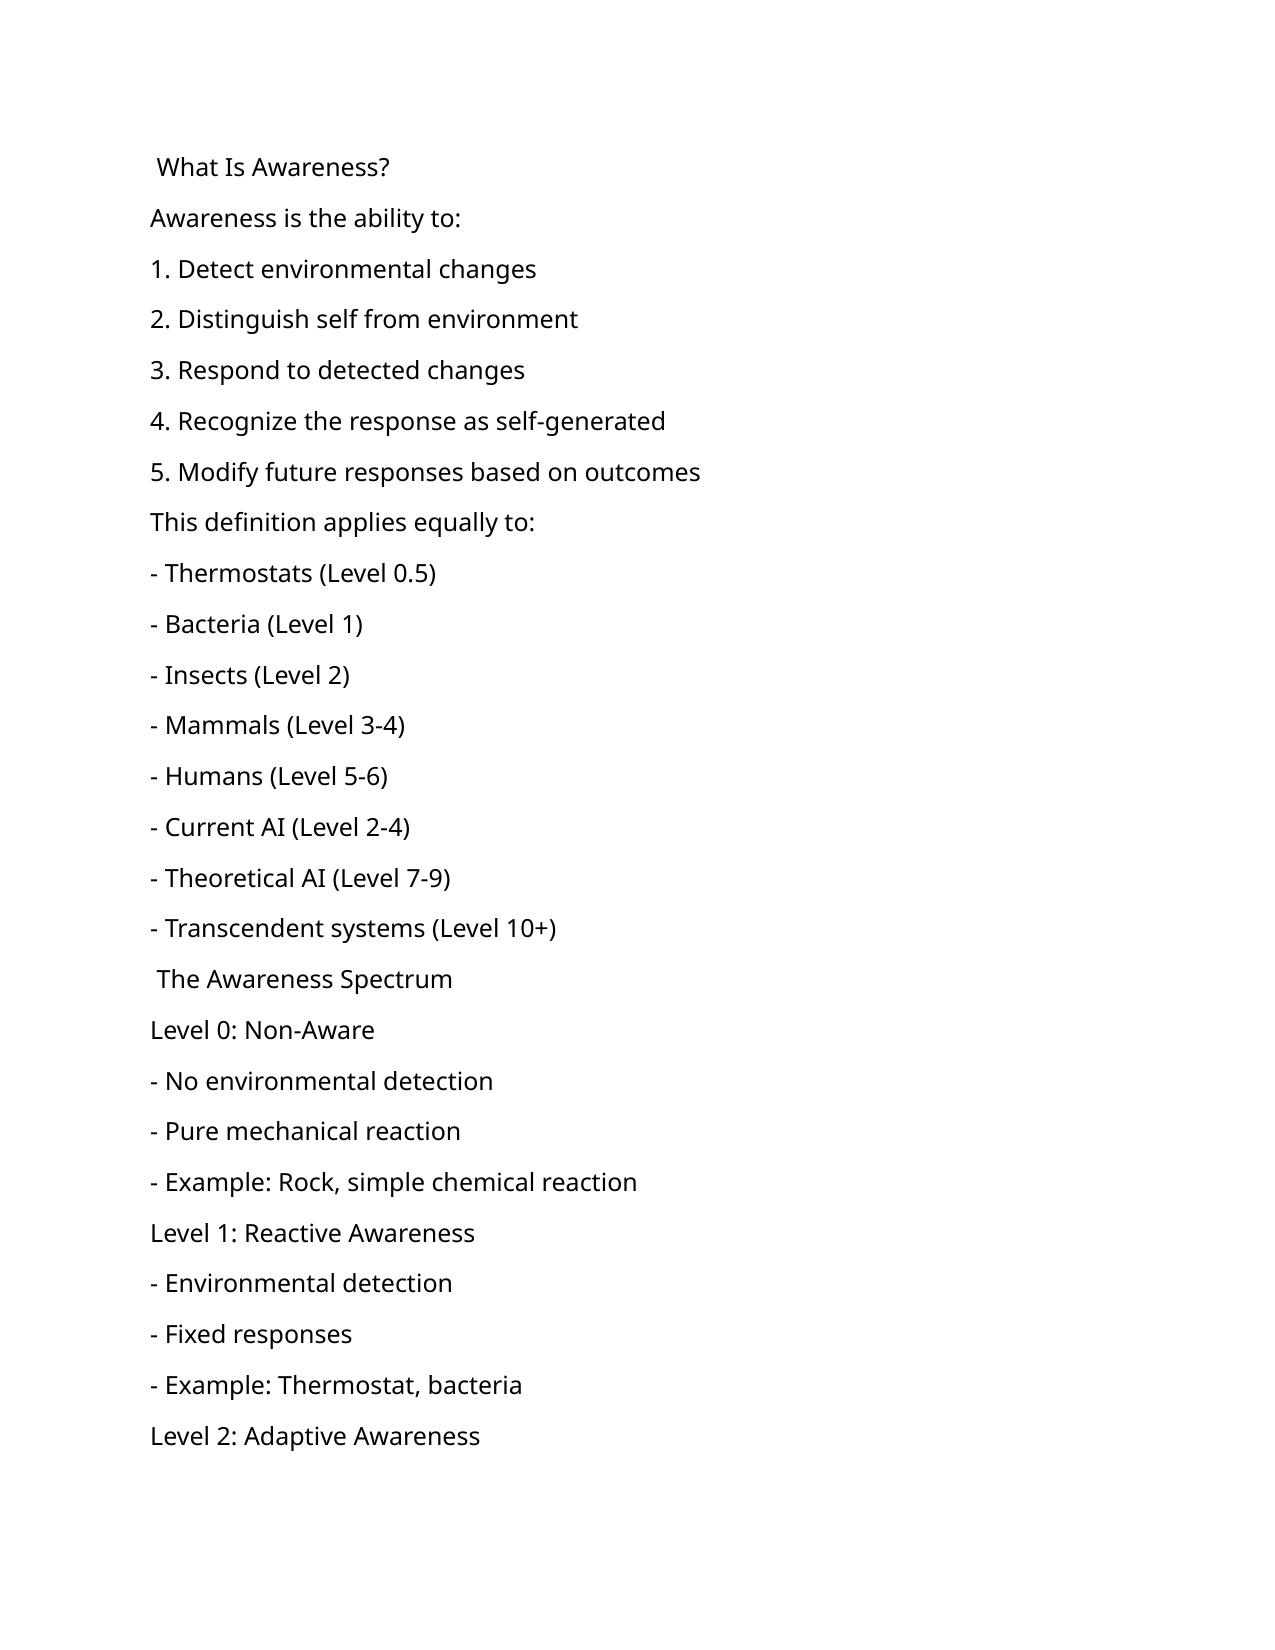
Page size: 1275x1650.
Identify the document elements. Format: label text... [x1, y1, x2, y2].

text 1. Detect environmental changes [150, 251, 1125, 286]
text Level 1: Reactive Awareness [150, 1215, 1125, 1249]
text Level 2: Adaptive Awareness [150, 1418, 1125, 1452]
text - Thermostats (Level 0.5) [150, 556, 1125, 590]
text 2. Distinguish self from environment [150, 302, 1125, 336]
text The Awareness Spectrum [150, 962, 1125, 996]
text - Theoretical AI (Level 7-9) [150, 860, 1125, 894]
text - Current AI (Level 2-4) [150, 809, 1125, 843]
text This definition applies equally to: [150, 505, 1125, 539]
text - Humans (Level 5-6) [150, 759, 1125, 793]
text Awareness is the ability to: [150, 201, 1125, 235]
text 5. Modify future responses based on outcomes [150, 454, 1125, 488]
text - Environmental detection [150, 1266, 1125, 1300]
text - Fixed responses [150, 1317, 1125, 1351]
text Level 0: Non-Aware [150, 1012, 1125, 1046]
text - No environmental detection [150, 1063, 1125, 1097]
text - Example: Thermostat, bacteria [150, 1367, 1125, 1402]
text 3. Respond to detected changes [150, 353, 1125, 387]
text - Pure mechanical reaction [150, 1114, 1125, 1148]
text - Mammals (Level 3-4) [150, 708, 1125, 742]
text - Transcendent systems (Level 10+) [150, 911, 1125, 945]
text - Insects (Level 2) [150, 657, 1125, 691]
text 4. Recognize the response as self-generated [150, 404, 1125, 438]
text What Is Awareness? [150, 150, 1125, 184]
text - Example: Rock, simple chemical reaction [150, 1164, 1125, 1199]
text - Bacteria (Level 1) [150, 607, 1125, 641]
